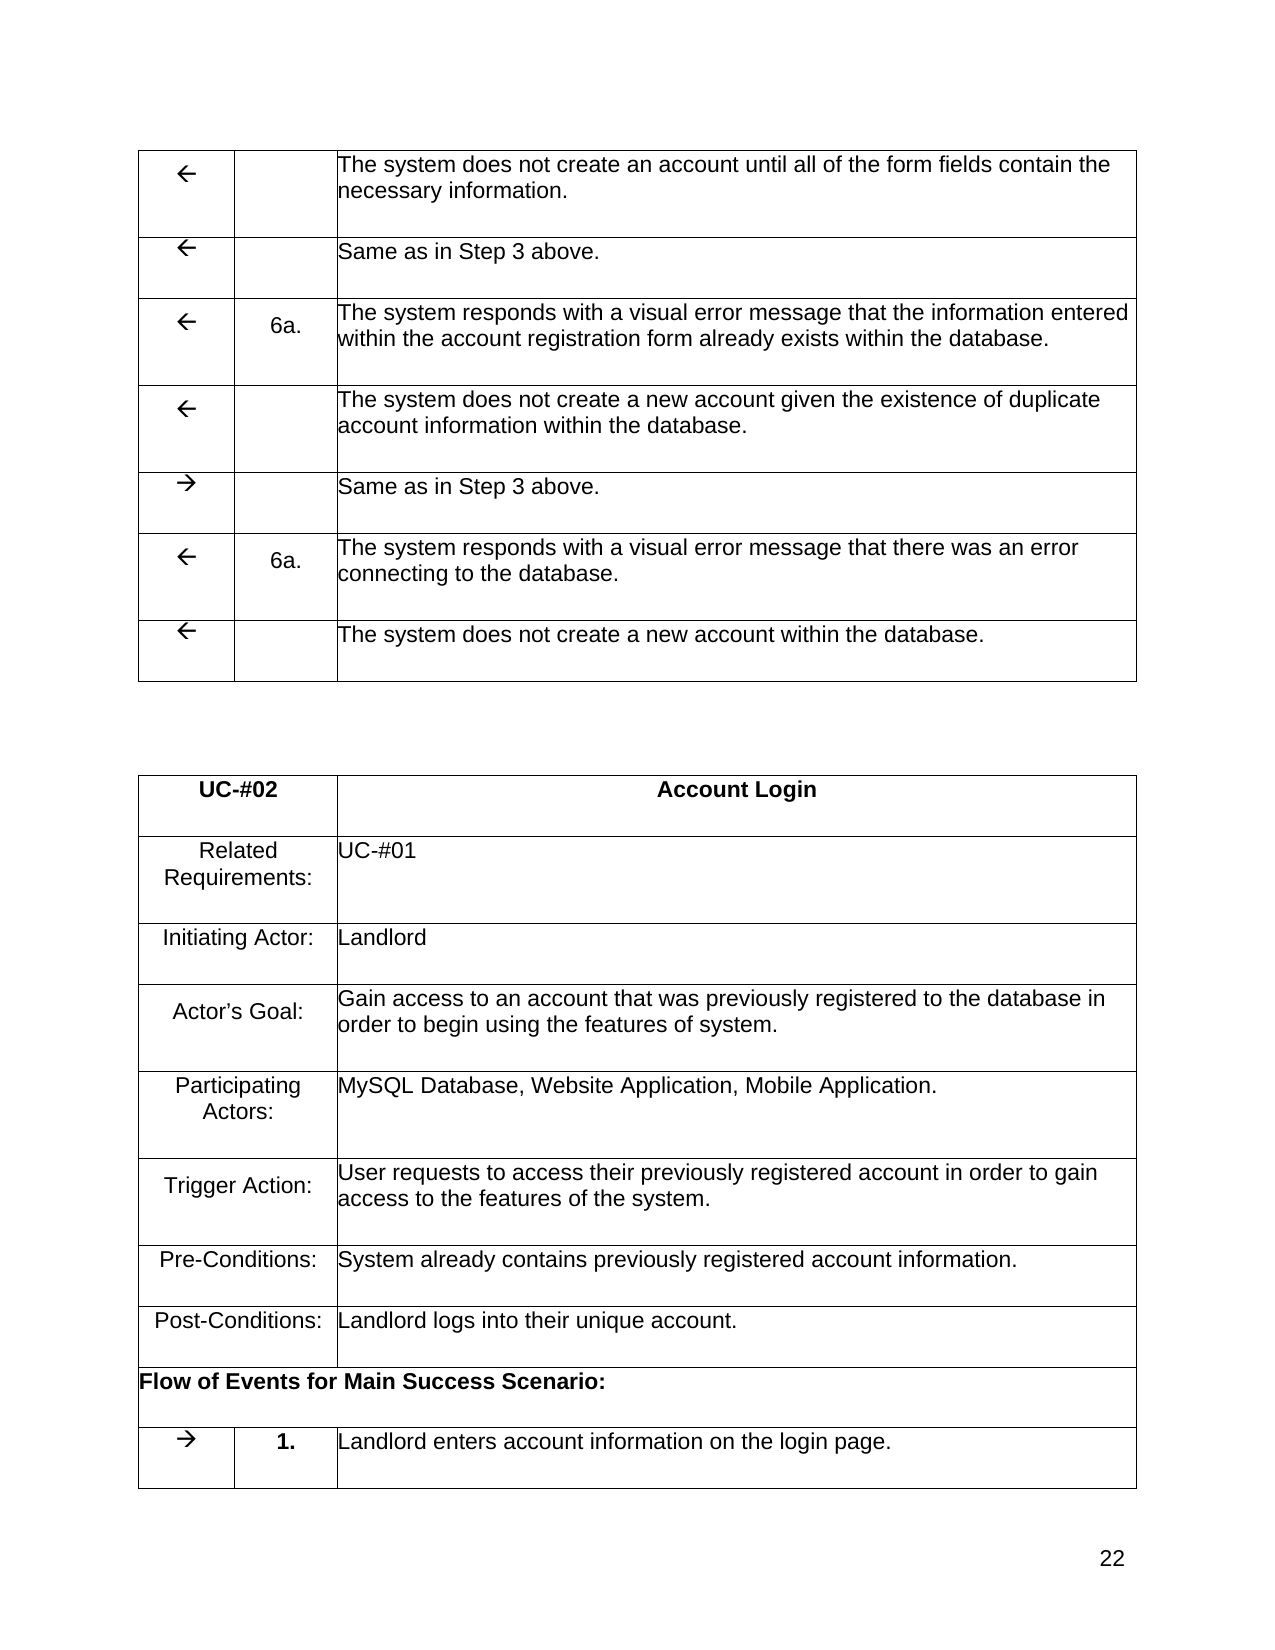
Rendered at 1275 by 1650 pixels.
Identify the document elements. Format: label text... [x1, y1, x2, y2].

table_cell UC-#01 [338, 837, 1136, 923]
table_cell Landlord [338, 924, 1136, 984]
table_cell The system does not create an account until all of the form fields contain the necessary information. [338, 151, 1136, 237]
table_cell 6a. [235, 299, 337, 385]
table_cell The system does not create a new account given the existence of duplicate account information within the database. [338, 386, 1136, 472]
table_cell [235, 473, 337, 533]
table_cell Landlord logs into their unique account. [338, 1307, 1136, 1367]
table_cell 1. [235, 1428, 337, 1488]
table_cell The system responds with a visual error message that the information entered within the account registration form already exists within the database. [338, 299, 1136, 385]
table_cell Trigger Action: [139, 1159, 337, 1245]
table_header UC-#02 [139, 776, 337, 836]
table_cell Pre-Conditions: [139, 1246, 337, 1306]
table_cell Landlord enters account information on the login page. [338, 1428, 1136, 1488]
table_cell Gain access to an account that was previously registered to the database in order to begin using the features of system. [338, 985, 1136, 1071]
table_cell [235, 238, 337, 298]
table_cell 6a. [235, 534, 337, 620]
table_cell [139, 238, 234, 298]
table_cell User requests to access their previously registered account in order to gain access to the features of the system. [338, 1159, 1136, 1245]
table_cell [235, 386, 337, 472]
table_cell Participating Actors: [139, 1072, 337, 1158]
table_cell [235, 151, 337, 237]
table_cell The system does not create a new account within the database. [338, 621, 1136, 681]
table_cell Initiating Actor: [139, 924, 337, 984]
table_cell [139, 299, 234, 385]
table_cell Flow of Events for Main Success Scenario: [139, 1368, 1136, 1427]
table_cell Same as in Step 3 above. [338, 238, 1136, 298]
table_cell MySQL Database, Website Application, Mobile Application. [338, 1072, 1136, 1158]
table_cell [139, 386, 234, 472]
table_cell Same as in Step 3 above. [338, 473, 1136, 533]
table_cell [139, 473, 234, 533]
table_cell Related Requirements: [139, 837, 337, 923]
table_cell [139, 1428, 234, 1488]
table_cell Post-Conditions: [139, 1307, 337, 1367]
table_cell [139, 534, 234, 620]
table_cell [235, 621, 337, 681]
table_cell [139, 621, 234, 681]
table_cell Actor’s Goal: [139, 985, 337, 1071]
table_cell The system responds with a visual error message that there was an error connecting to the database. [338, 534, 1136, 620]
table_header Account Login [338, 776, 1136, 836]
table_cell System already contains previously registered account information. [338, 1246, 1136, 1306]
table_cell [139, 151, 234, 237]
